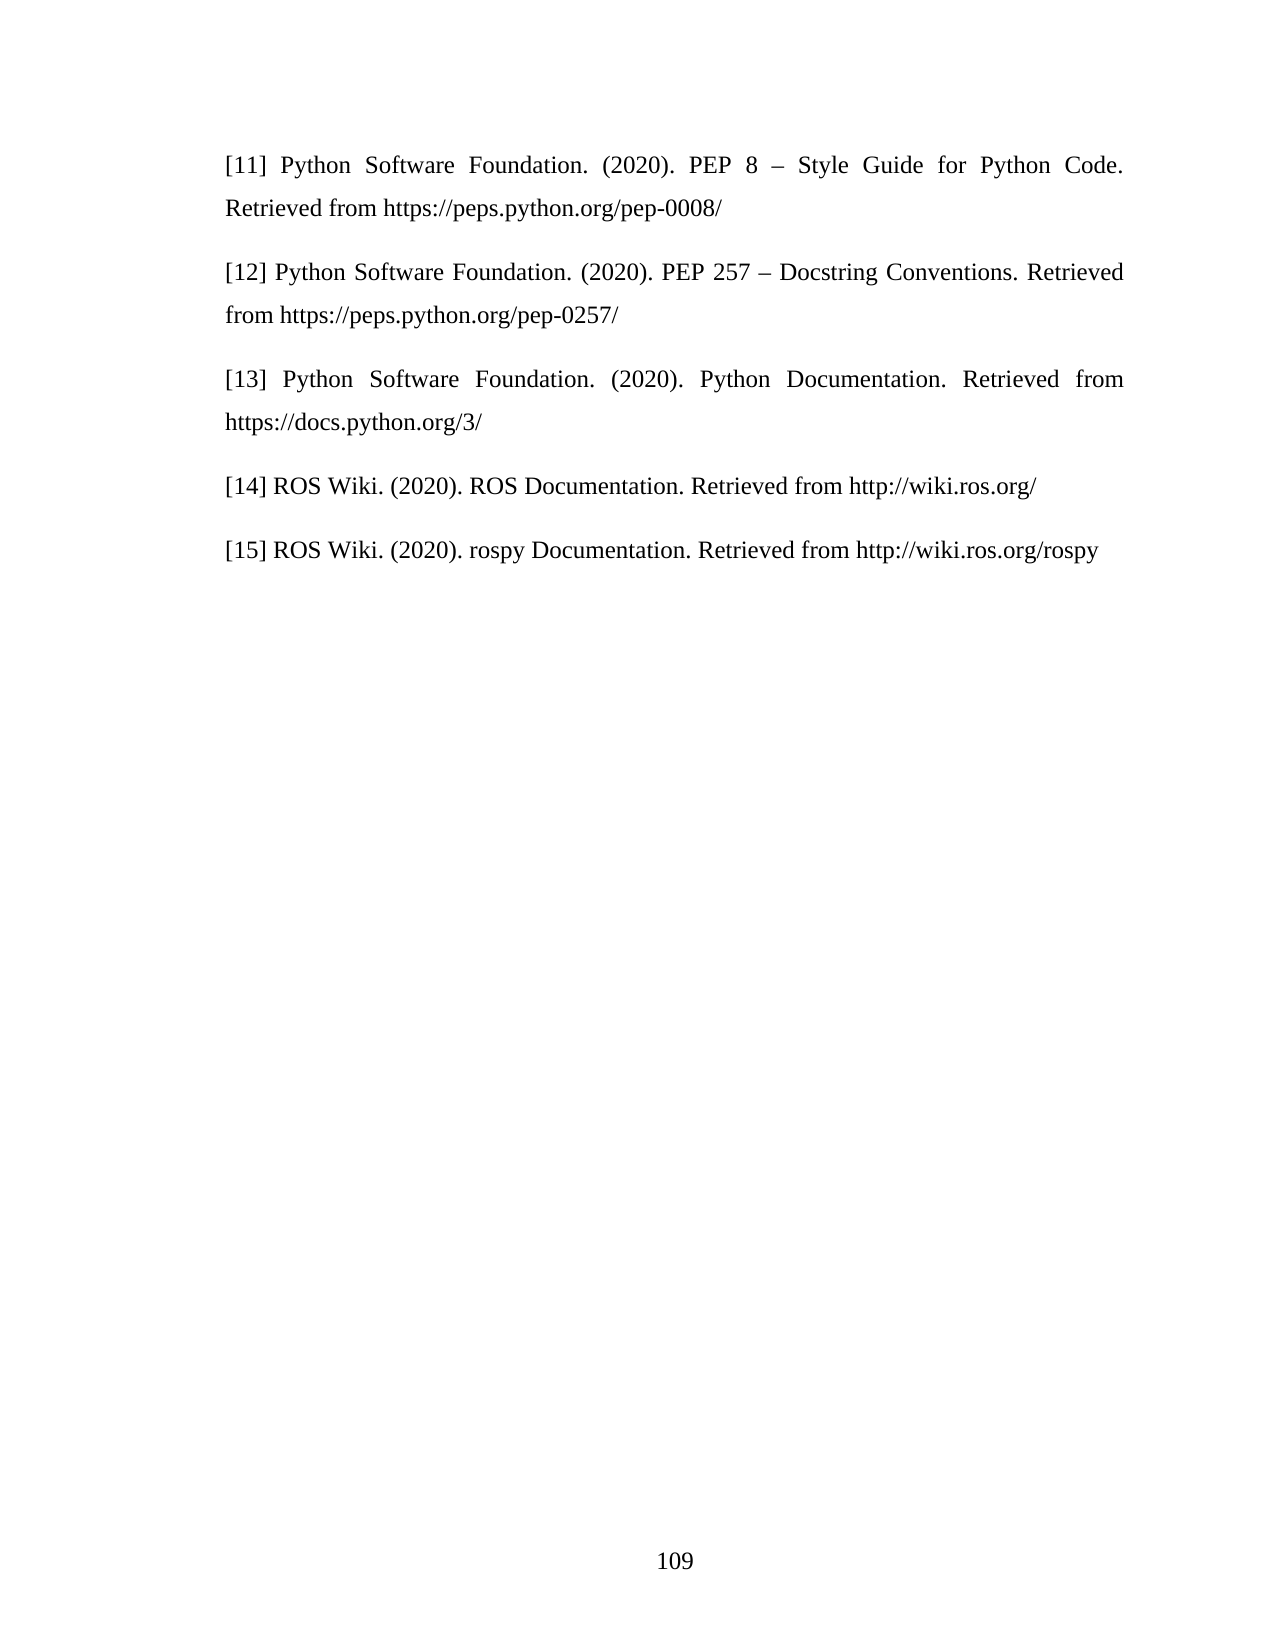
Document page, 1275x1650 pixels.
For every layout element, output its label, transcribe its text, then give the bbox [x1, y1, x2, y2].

text [11] Python Software Foundation. (2020). PEP 8 – Style Guide for Python Code. Retrieved from https://peps.python.org/pep-0008/ [225, 150, 1125, 222]
text [12] Python Software Foundation. (2020). PEP 257 – Docstring Conventions. Retrieved from https://peps.python.org/pep-0257/ [225, 257, 1125, 329]
text [15] ROS Wiki. (2020). rospy Documentation. Retrieved from http://wiki.ros.org/rospy [225, 535, 1125, 564]
text [14] ROS Wiki. (2020). ROS Documentation. Retrieved from http://wiki.ros.org/ [225, 471, 1125, 500]
text [13] Python Software Foundation. (2020). Python Documentation. Retrieved from https://docs.python.org/3/ [225, 364, 1125, 436]
